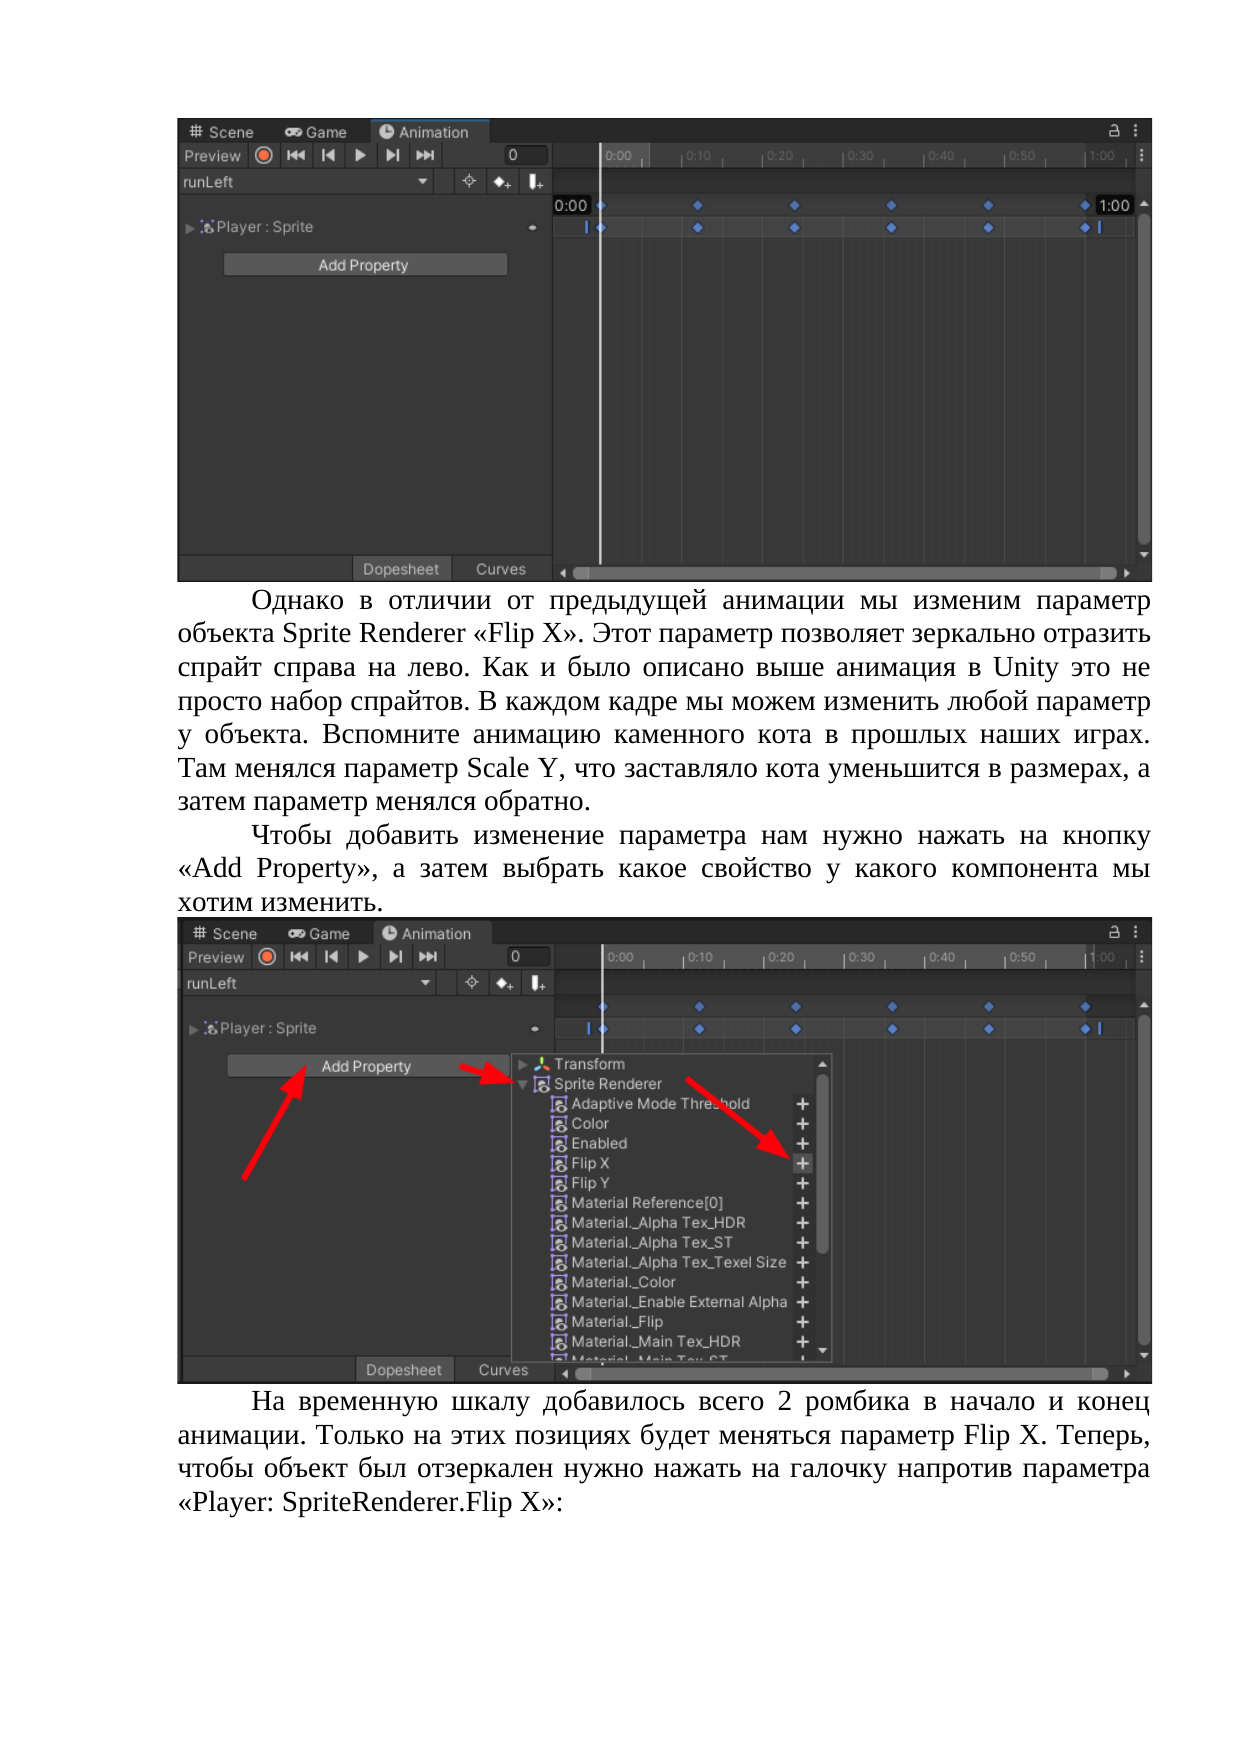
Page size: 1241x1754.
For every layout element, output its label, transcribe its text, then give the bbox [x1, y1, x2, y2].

picture [177, 917, 1153, 1384]
text На временную шкалу добавилось всего 2 ромбика в начало и конец анимации. Только на этих позициях будет меняться параметр Flip X. Теперь, чтобы объект был отзеркален нужно нажать на галочку напротив параметра «Player: SpriteRenderer.Flip X»: [177, 1384, 1152, 1517]
picture [177, 118, 1153, 582]
text Однако в отличии от предыдущей анимации мы изменим параметр объекта Sprite Renderer «Flip X». Этот параметр позволяет зеркально отразить спрайт справа на лево. Как и было описано выше анимация в Unity это не просто набор спрайтов. В каждом кадре мы можем изменить любой параметр у объекта. Вспомните анимацию каменного кота в прошлых наших играх. Там менялся параметр Scale Y, что заставляло кота уменьшится в размерах, а затем параметр менялся обратно. [177, 582, 1152, 817]
text Чтобы добавить изменение параметра нам нужно нажать на кнопку «Add Property», а затем выбрать какое свойство у какого компонента мы хотим изменить. [177, 817, 1152, 917]
